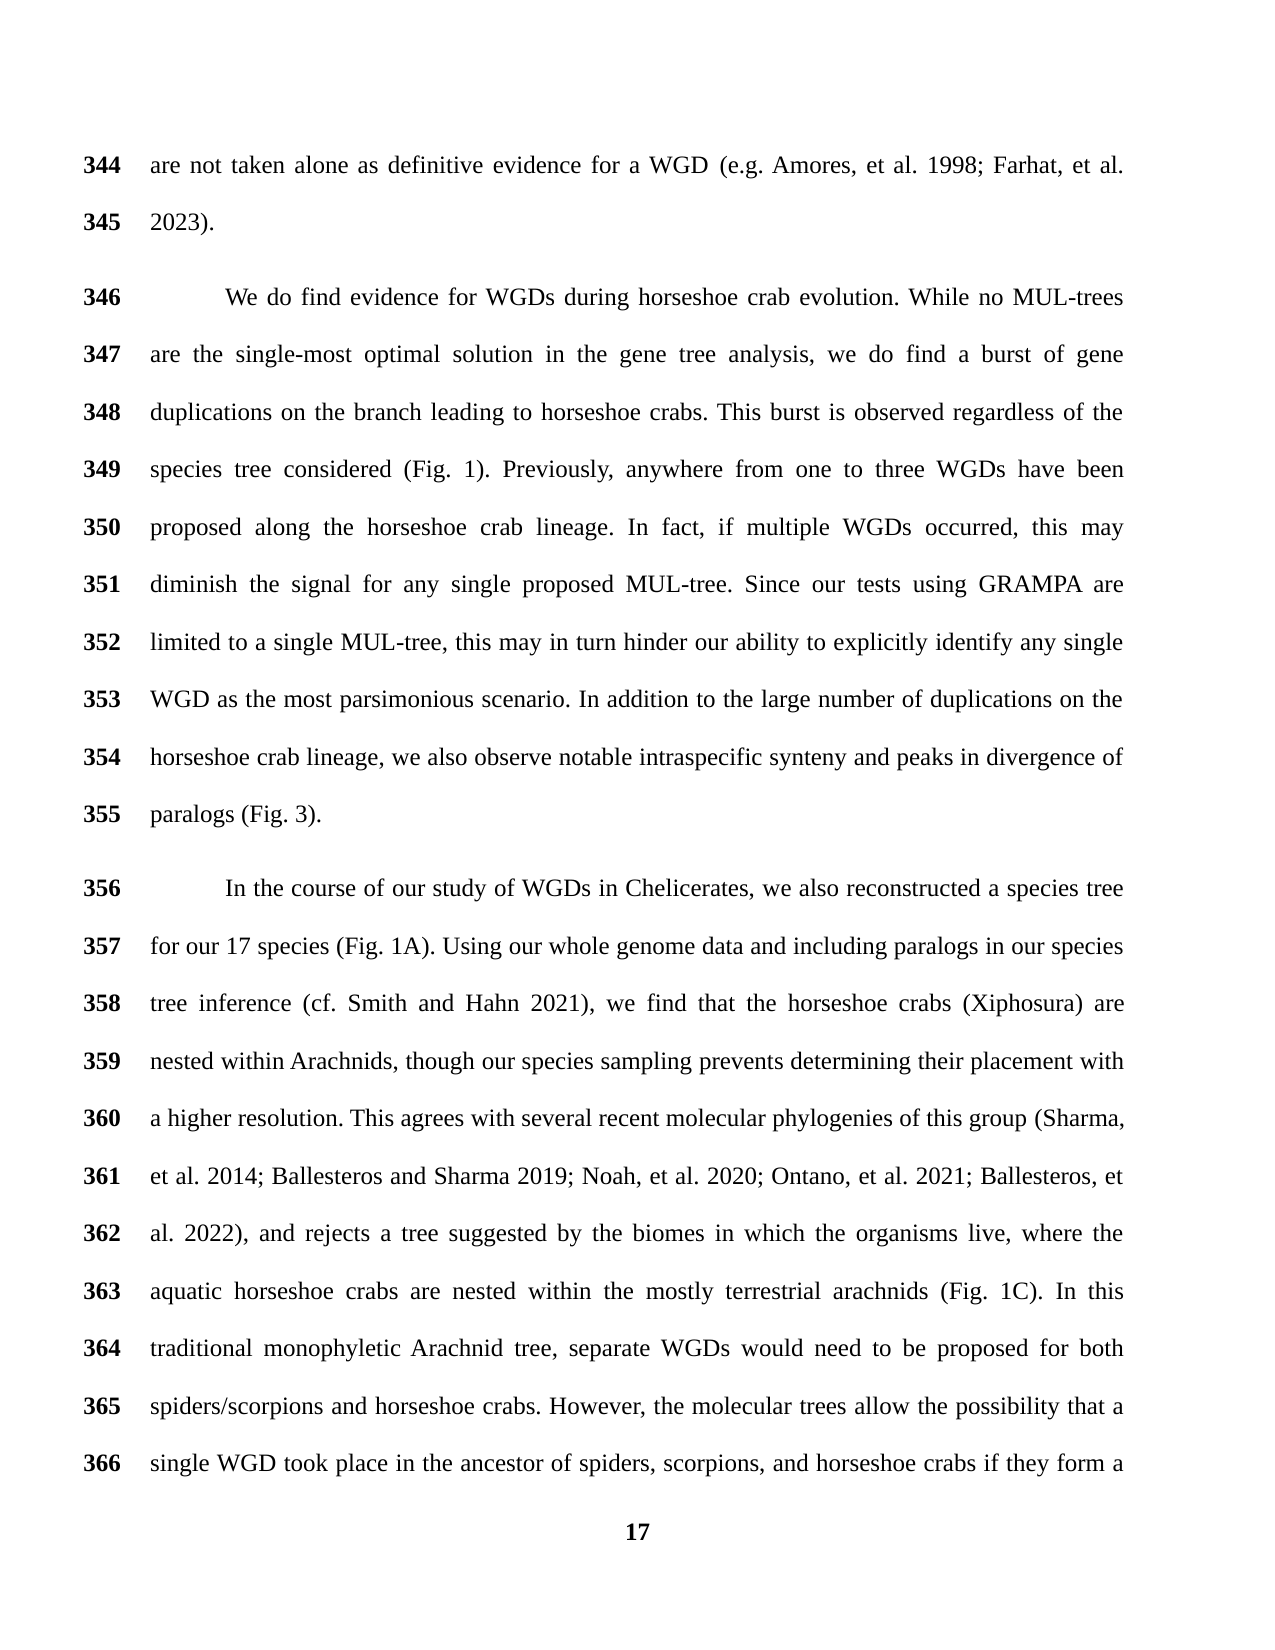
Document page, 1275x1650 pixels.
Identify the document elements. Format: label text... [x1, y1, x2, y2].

text We do find evidence for WGDs during horseshoe crab evolution. While no MUL-trees are the single-most optimal solution in the gene tree analysis, we do find a burst of gene duplications on the branch leading to horseshoe crabs. This burst is observed regardless of the species tree considered (Fig. 1). Previously, anywhere from one to three WGDs have been proposed along the horseshoe crab lineage. In fact, if multiple WGDs occurred, this may diminish the signal for any single proposed MUL-tree. Since our tests using GRAMPA are limited to a single MUL-tree, this may in turn hinder our ability to explicitly identify any single WGD as the most parsimonious scenario. In addition to the large number of duplications on the horseshoe crab lineage, we also observe notable intraspecific synteny and peaks in divergence of paralogs (Fig. 3). [150, 282, 1125, 828]
